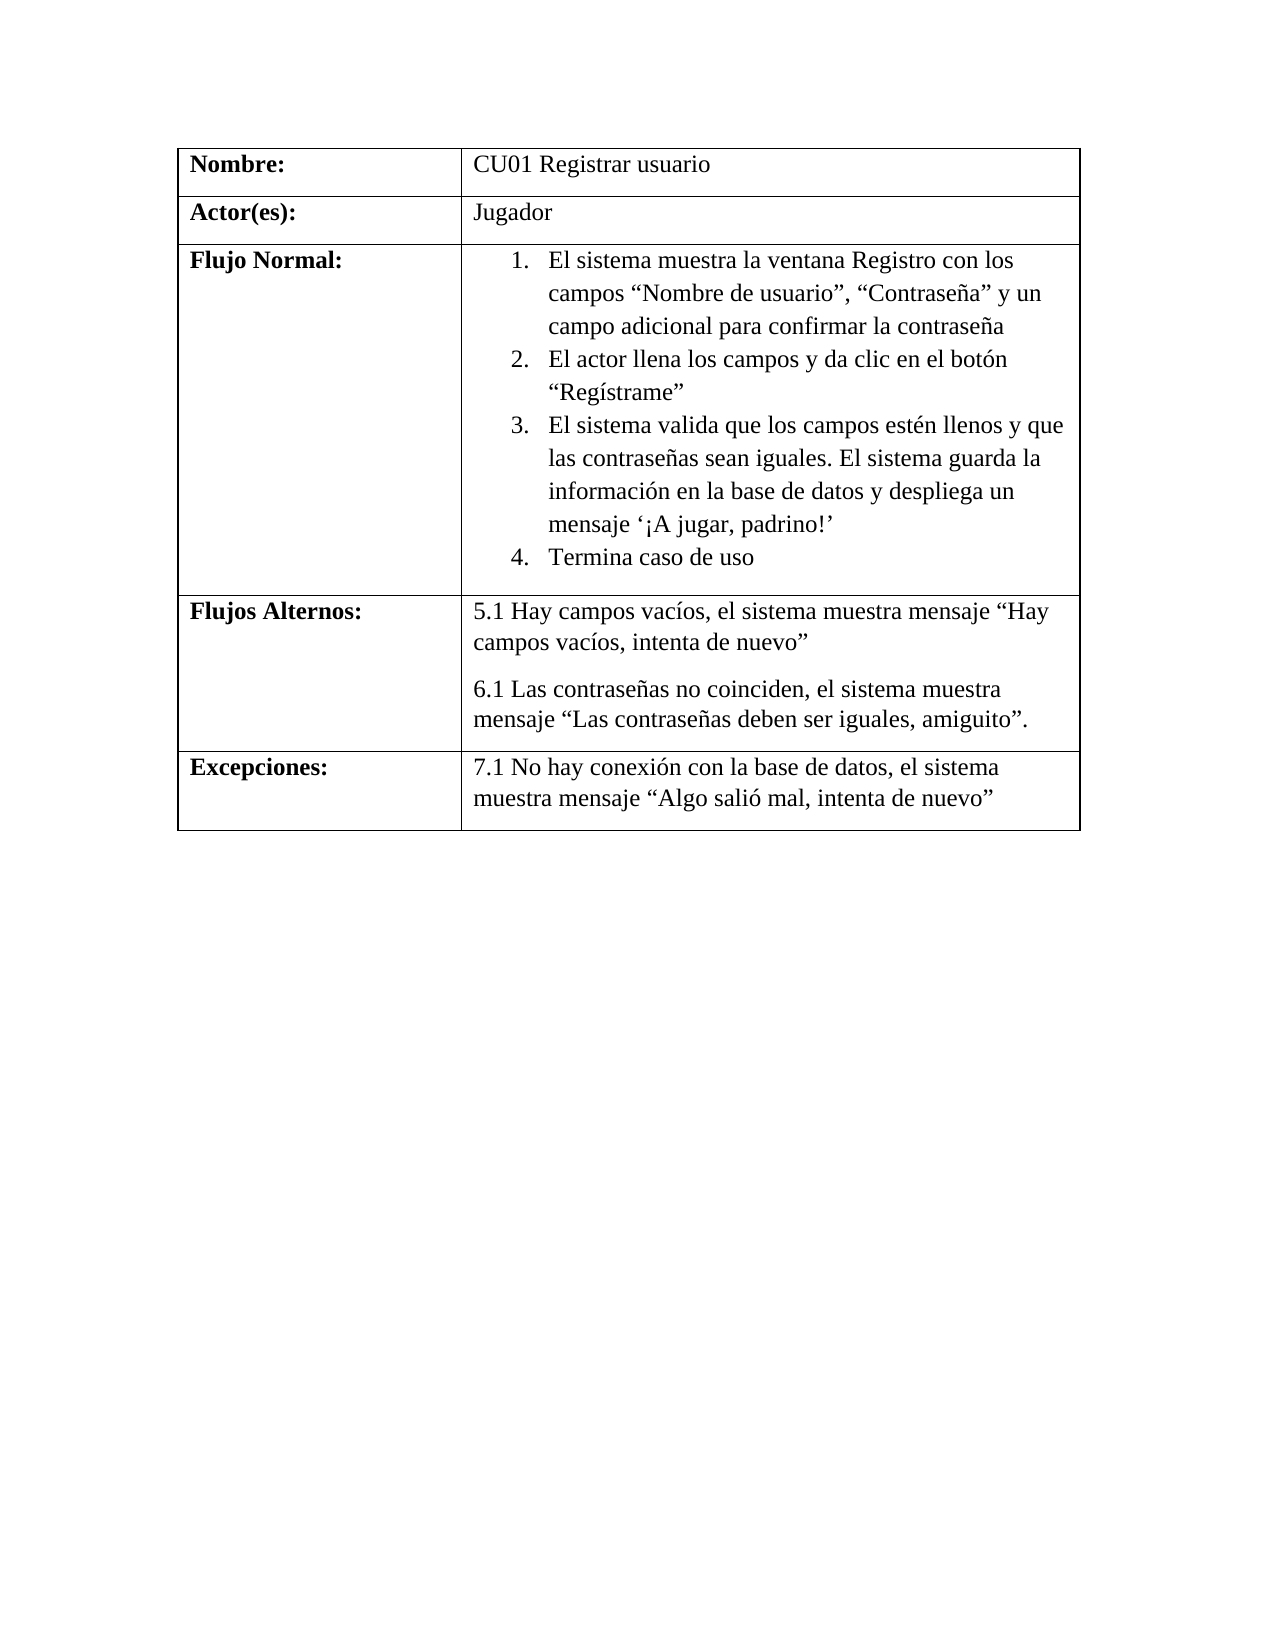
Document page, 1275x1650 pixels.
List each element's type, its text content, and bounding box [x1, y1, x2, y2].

table_cell El sistema muestra la ventana Registro con los campos “Nombre de usuario”, “Contraseña” y un campo adicional para confirmar la contraseña El actor llena los campos y da clic en el botón “Regístrame” El sistema valida que los campos estén llenos y que las contraseñas sean iguales. El sistema guarda la información en la base de datos y despliega un mensaje ‘¡A jugar, padrino!’ Termina caso de uso [462, 245, 1079, 595]
table_cell 5.1 Hay campos vacíos, el sistema muestra mensaje “Hay campos vacíos, intenta de nuevo” 6.1 Las contraseñas no coinciden, el sistema muestra mensaje “Las contraseñas deben ser iguales, amiguito”. [462, 596, 1079, 751]
table_cell Flujos Alternos: [179, 596, 461, 751]
table_header CU01 Registrar usuario [462, 149, 1079, 196]
table_cell Flujo Normal: [179, 245, 461, 595]
table_header Nombre: [179, 149, 461, 196]
table_cell Excepciones: [179, 752, 461, 830]
table_cell Jugador [462, 197, 1079, 244]
table_cell 7.1 No hay conexión con la base de datos, el sistema muestra mensaje “Algo salió mal, intenta de nuevo” [462, 752, 1079, 830]
table_cell Actor(es): [179, 197, 461, 244]
